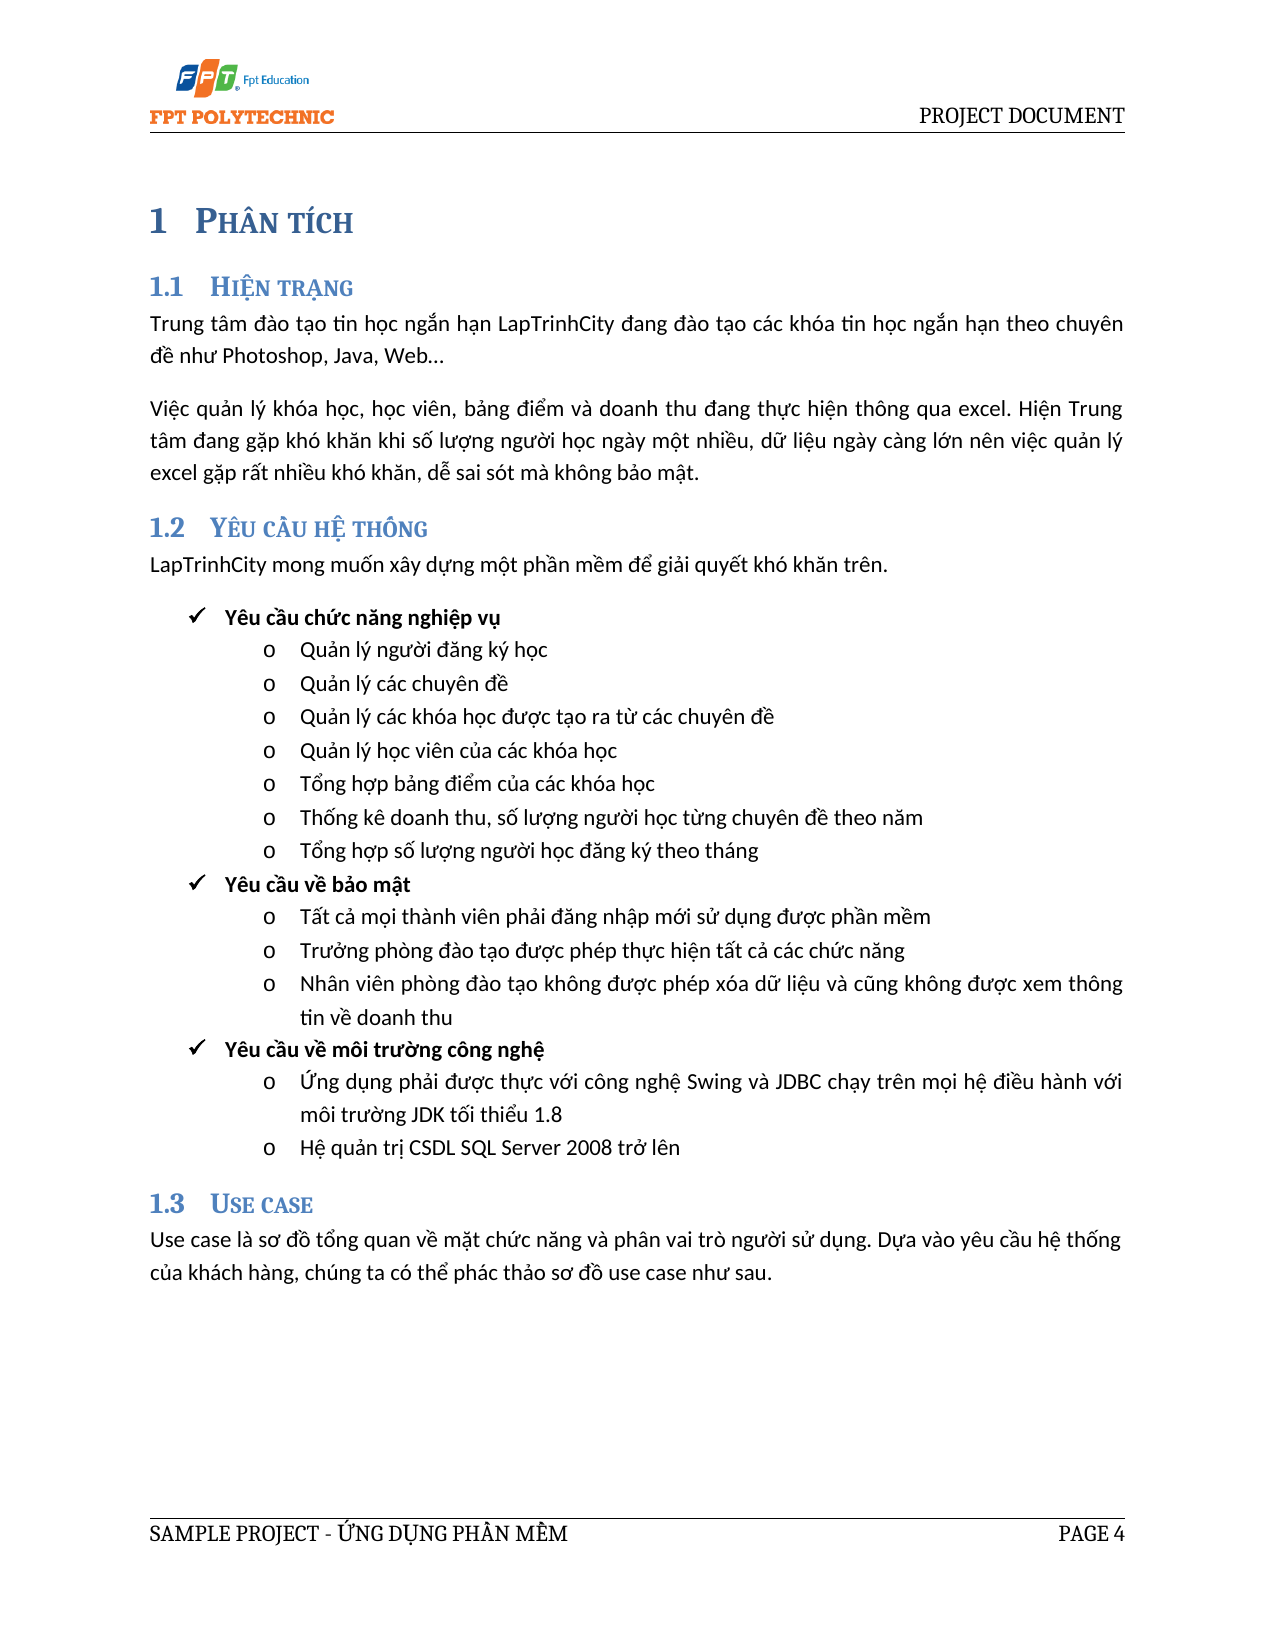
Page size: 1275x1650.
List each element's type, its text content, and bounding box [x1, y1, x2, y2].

list Quản lý các khóa học được tạo ra từ các chuyên đề [262, 702, 1125, 732]
list Ứng dụng phải được thực với công nghệ Swing và JDBC chạy trên mọi hệ điều hành với môi trường JDK tối thiểu 1.8 [262, 1067, 1125, 1128]
list Thống kê doanh thu, số lượng người học từng chuyên đề theo năm [262, 803, 1125, 832]
picture [150, 59, 336, 124]
text LapTrinhCity mong muốn xây dựng một phần mềm để giải quyết khó khăn trên. [150, 550, 1125, 578]
list Quản lý học viên của các khóa học [262, 736, 1125, 765]
list Quản lý các chuyên đề [262, 669, 1125, 698]
list Quản lý người đăng ký học [262, 635, 1125, 664]
subtitle Yêu cầu hệ thống [150, 512, 1125, 545]
list Tổng hợp số lượng người học đăng ký theo tháng [262, 837, 1125, 866]
list Yêu cầu chức năng nghiệp vụ [187, 603, 1125, 631]
subtitle Use case [150, 1187, 1125, 1221]
list Hệ quản trị CSDL SQL Server 2008 trở lên [262, 1133, 1125, 1162]
list Tất cả mọi thành viên phải đăng nhập mới sử dụng được phần mềm [262, 902, 1125, 931]
text Use case là sơ đồ tổng quan về mặt chức năng và phân vai trò người sử dụng. Dựa vào yêu cầu hệ thống của khách hàng, chúng ta có thể phác thảo sơ đồ use case như sau. [150, 1226, 1125, 1286]
text Việc quản lý khóa học, học viên, bảng điểm và doanh thu đang thực hiện thông qua excel. Hiện Trung tâm đang gặp khó khăn khi số lượng người học ngày một nhiều, dữ liệu ngày càng lớn nên việc quản lý excel gặp rất nhiều khó khăn, dễ sai sót mà không bảo mật. [150, 394, 1125, 487]
list Trưởng phòng đào tạo được phép thực hiện tất cả các chức năng [262, 936, 1125, 965]
list Tổng hợp bảng điểm của các khóa học [262, 769, 1125, 799]
subtitle Hiện trạng [150, 270, 1125, 304]
list Nhân viên phòng đào tạo không được phép xóa dữ liệu và cũng không được xem thông tin về doanh thu [262, 969, 1125, 1031]
text Trung tâm đào tạo tin học ngắn hạn LapTrinhCity đang đào tạo các khóa tin học ngắn hạn theo chuyên đề như Photoshop, Java, Web… [150, 309, 1125, 369]
subtitle Phân tích [150, 200, 1125, 243]
list Yêu cầu về bảo mật [187, 870, 1125, 898]
list Yêu cầu về môi trường công nghệ [187, 1035, 1125, 1063]
